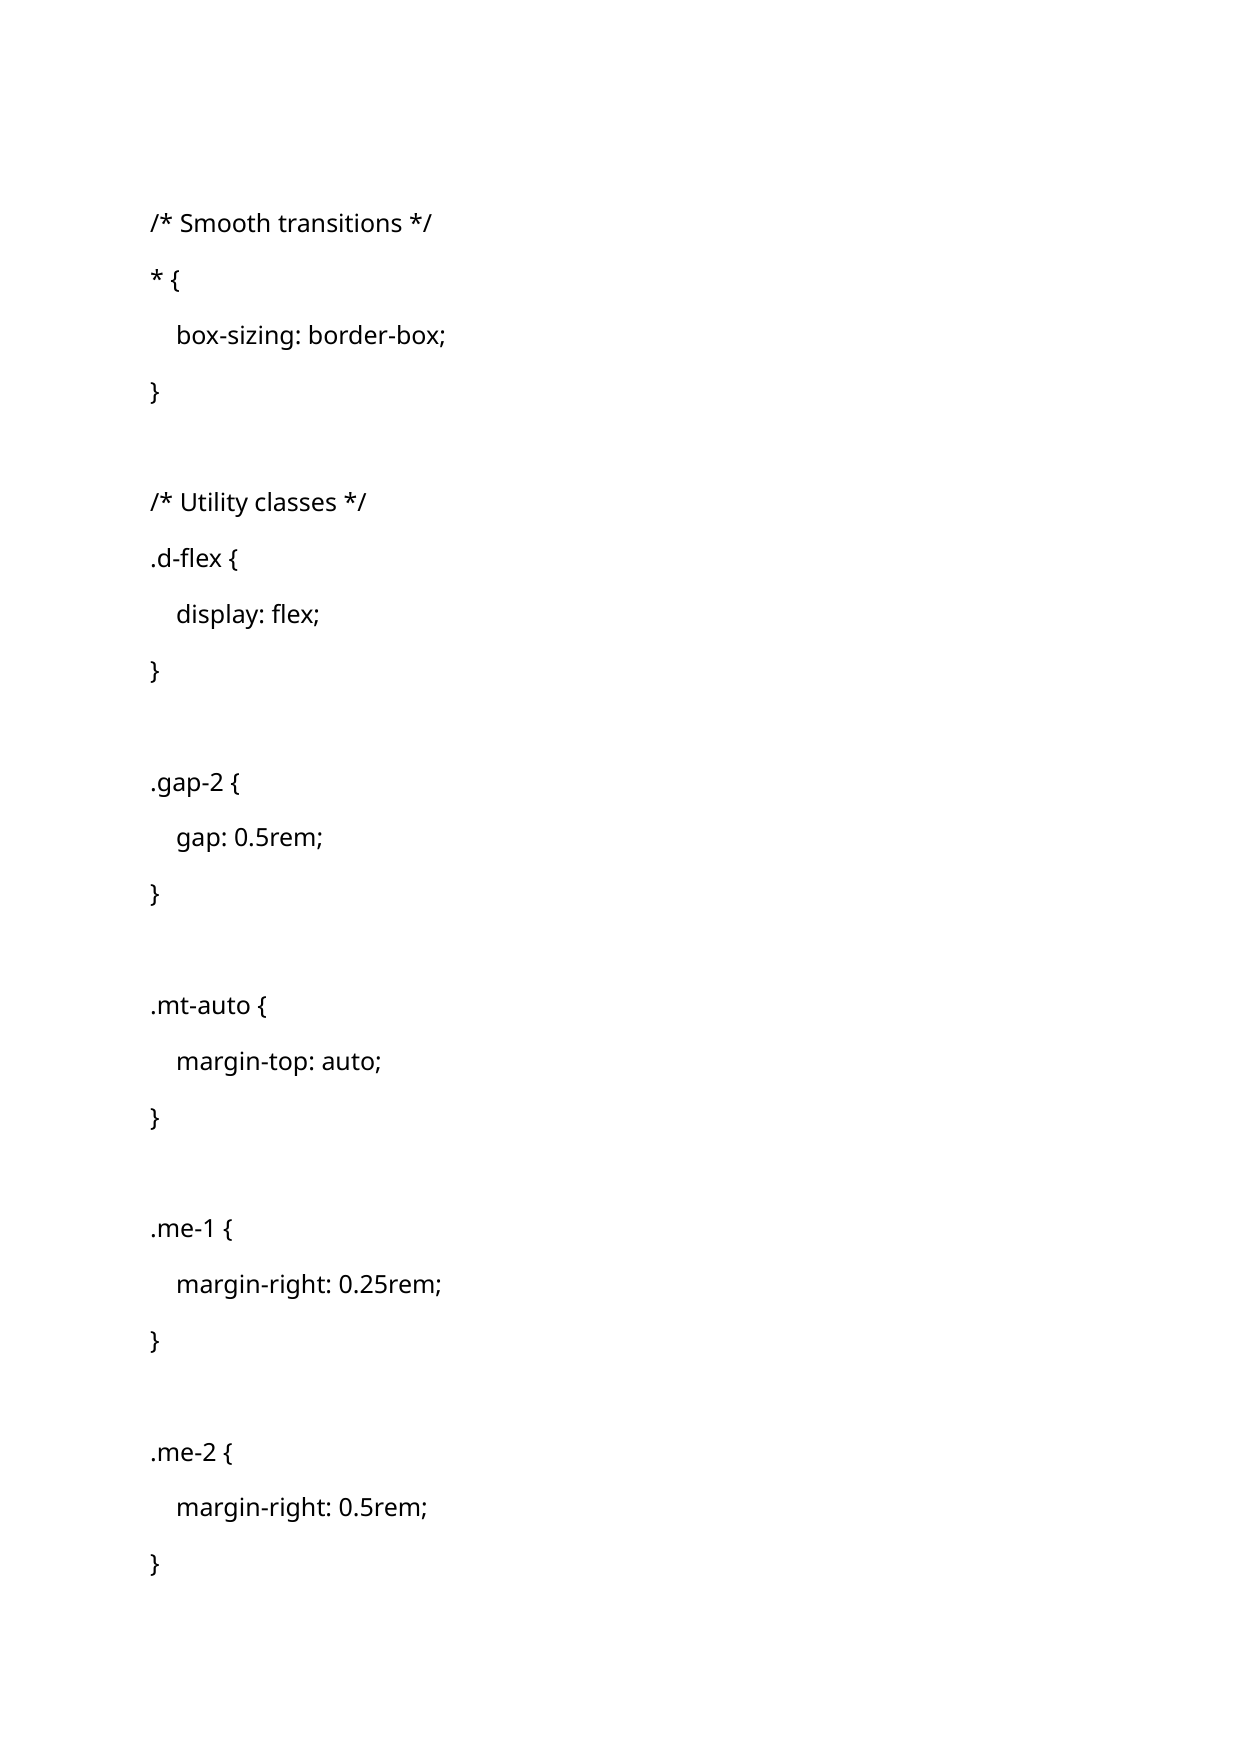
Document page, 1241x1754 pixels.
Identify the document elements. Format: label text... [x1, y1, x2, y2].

text /* Smooth transitions */ [150, 206, 1090, 240]
text .mt-auto { [150, 987, 1090, 1022]
text margin-right: 0.25rem; [150, 1267, 1090, 1301]
text display: flex; [150, 597, 1090, 631]
text margin-top: auto; [150, 1043, 1090, 1077]
text * { [150, 262, 1090, 296]
text } [150, 1546, 1090, 1580]
text box-sizing: border-box; [150, 317, 1090, 352]
text } [150, 652, 1090, 687]
text } [150, 876, 1090, 910]
text /* Utility classes */ [150, 485, 1090, 519]
text .gap-2 { [150, 764, 1090, 798]
text .me-2 { [150, 1434, 1090, 1468]
text .me-1 { [150, 1211, 1090, 1245]
text gap: 0.5rem; [150, 820, 1090, 854]
text margin-right: 0.5rem; [150, 1490, 1090, 1524]
text } [150, 1322, 1090, 1357]
text } [150, 1099, 1090, 1133]
text .d-flex { [150, 541, 1090, 575]
text } [150, 373, 1090, 407]
